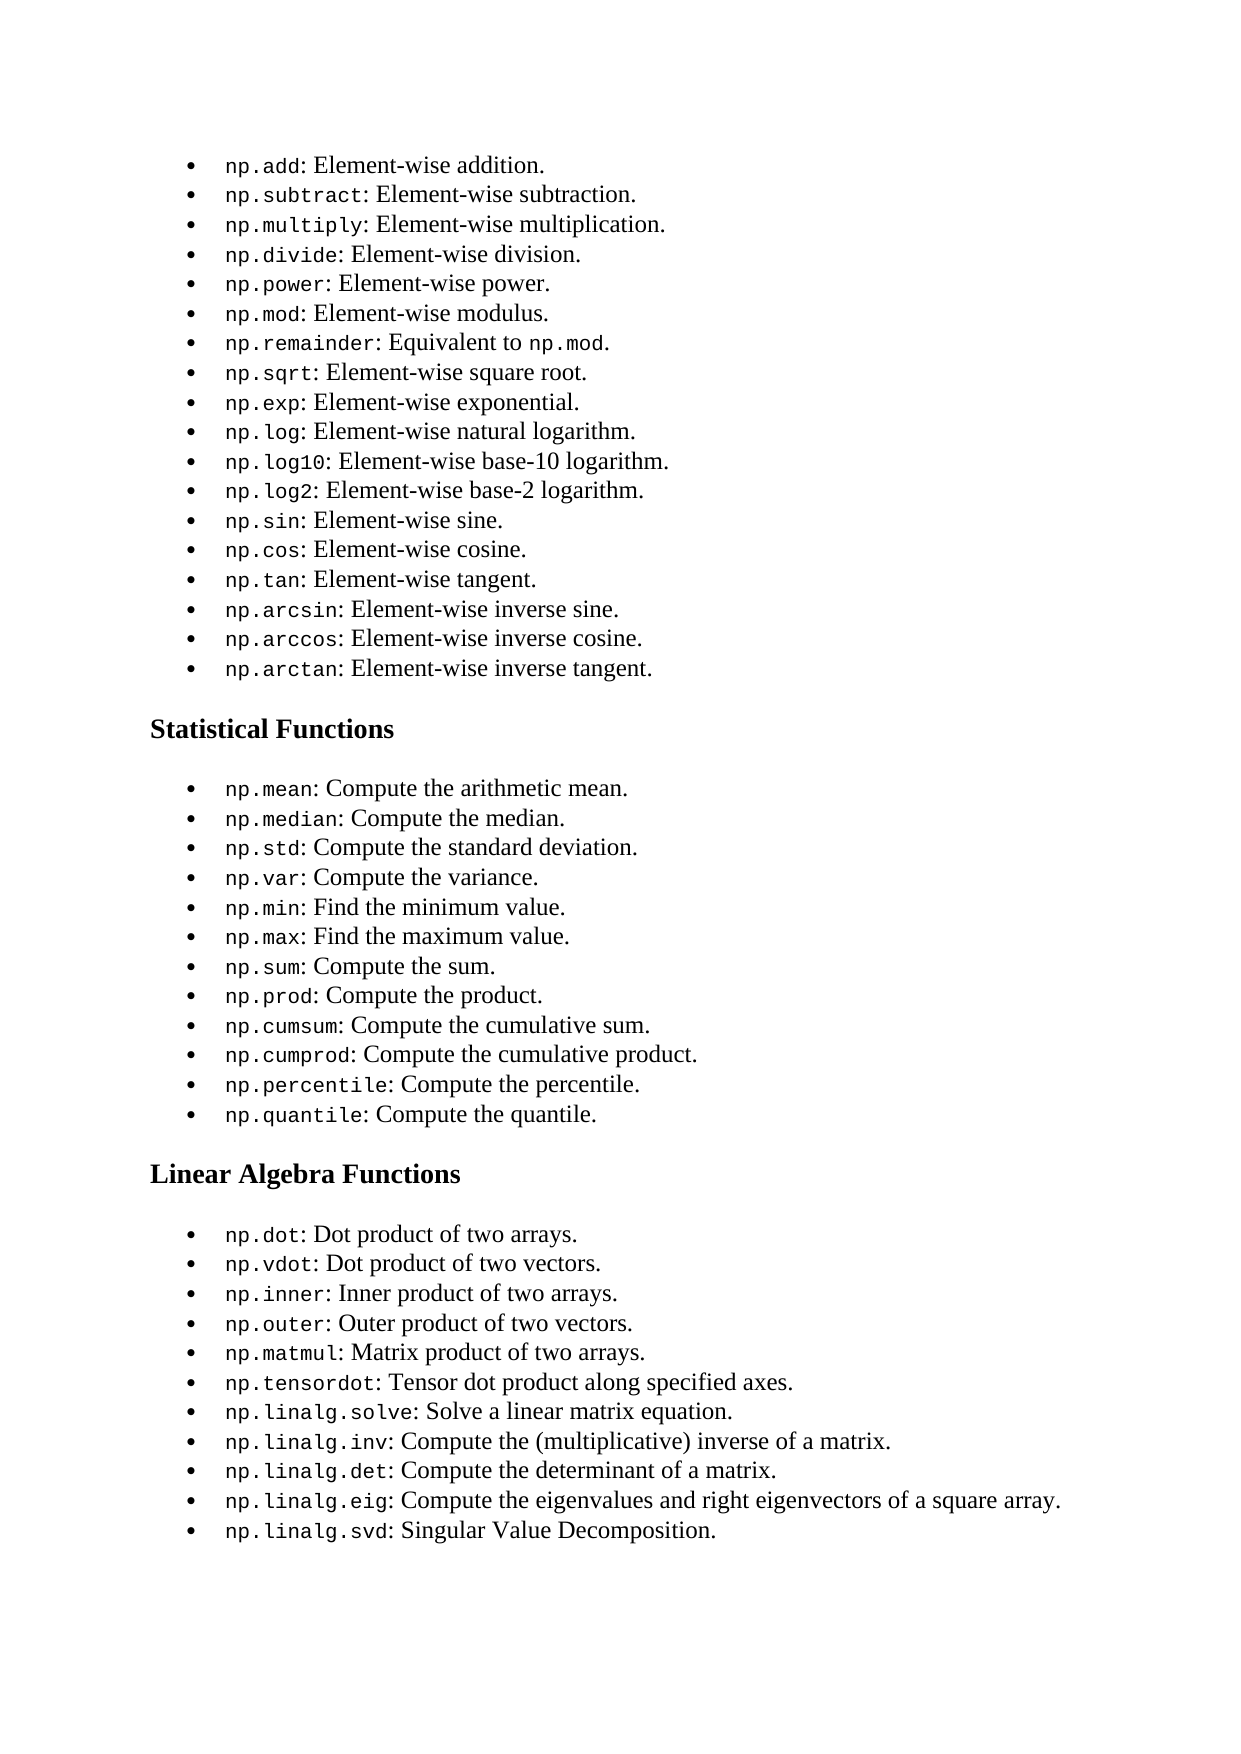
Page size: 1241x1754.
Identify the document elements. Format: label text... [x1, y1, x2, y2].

list np.sqrt: Element-wise square root. [187, 357, 1090, 387]
list np.quantile: Compute the quantile. [187, 1099, 1090, 1128]
list np.log2: Element-wise base-2 logarithm. [187, 475, 1090, 505]
list np.prod: Compute the product. [187, 980, 1090, 1010]
list np.tan: Element-wise tangent. [187, 564, 1090, 594]
list np.arcsin: Element-wise inverse sine. [187, 594, 1090, 623]
list np.linalg.solve: Solve a linear matrix equation. [187, 1396, 1090, 1426]
list np.log: Element-wise natural logarithm. [187, 416, 1090, 446]
list np.tensordot: Tensor dot product along specified axes. [187, 1367, 1090, 1396]
list np.median: Compute the median. [187, 803, 1090, 832]
list np.var: Compute the variance. [187, 862, 1090, 892]
list np.matmul: Matrix product of two arrays. [187, 1337, 1090, 1367]
text Statistical Functions [150, 712, 1090, 744]
list np.mean: Compute the arithmetic mean. [187, 773, 1090, 803]
list np.multiply: Element-wise multiplication. [187, 209, 1090, 239]
text Linear Algebra Functions [150, 1157, 1090, 1190]
list np.linalg.inv: Compute the (multiplicative) inverse of a matrix. [187, 1426, 1090, 1456]
list np.sum: Compute the sum. [187, 951, 1090, 980]
list np.linalg.svd: Singular Value Decomposition. [187, 1515, 1090, 1544]
list np.vdot: Dot product of two vectors. [187, 1248, 1090, 1278]
list np.divide: Element-wise division. [187, 239, 1090, 268]
list np.arctan: Element-wise inverse tangent. [187, 653, 1090, 682]
list np.mod: Element-wise modulus. [187, 298, 1090, 327]
list np.cumsum: Compute the cumulative sum. [187, 1010, 1090, 1039]
list np.power: Element-wise power. [187, 268, 1090, 298]
list np.cos: Element-wise cosine. [187, 534, 1090, 564]
list np.linalg.eig: Compute the eigenvalues and right eigenvectors of a square array. [187, 1485, 1090, 1515]
list np.subtract: Element-wise subtraction. [187, 179, 1090, 209]
list np.cumprod: Compute the cumulative product. [187, 1039, 1090, 1069]
list np.remainder: Equivalent to np.mod. [187, 327, 1090, 357]
list np.linalg.det: Compute the determinant of a matrix. [187, 1456, 1090, 1485]
list np.add: Element-wise addition. [187, 150, 1090, 179]
list np.min: Find the minimum value. [187, 892, 1090, 921]
list np.exp: Element-wise exponential. [187, 387, 1090, 416]
list np.arccos: Element-wise inverse cosine. [187, 623, 1090, 653]
list np.dot: Dot product of two arrays. [187, 1219, 1090, 1248]
list np.inner: Inner product of two arrays. [187, 1278, 1090, 1308]
list np.sin: Element-wise sine. [187, 505, 1090, 534]
list np.outer: Outer product of two vectors. [187, 1308, 1090, 1337]
list np.max: Find the maximum value. [187, 921, 1090, 951]
list np.percentile: Compute the percentile. [187, 1069, 1090, 1099]
list np.std: Compute the standard deviation. [187, 832, 1090, 862]
list np.log10: Element-wise base-10 logarithm. [187, 446, 1090, 475]
